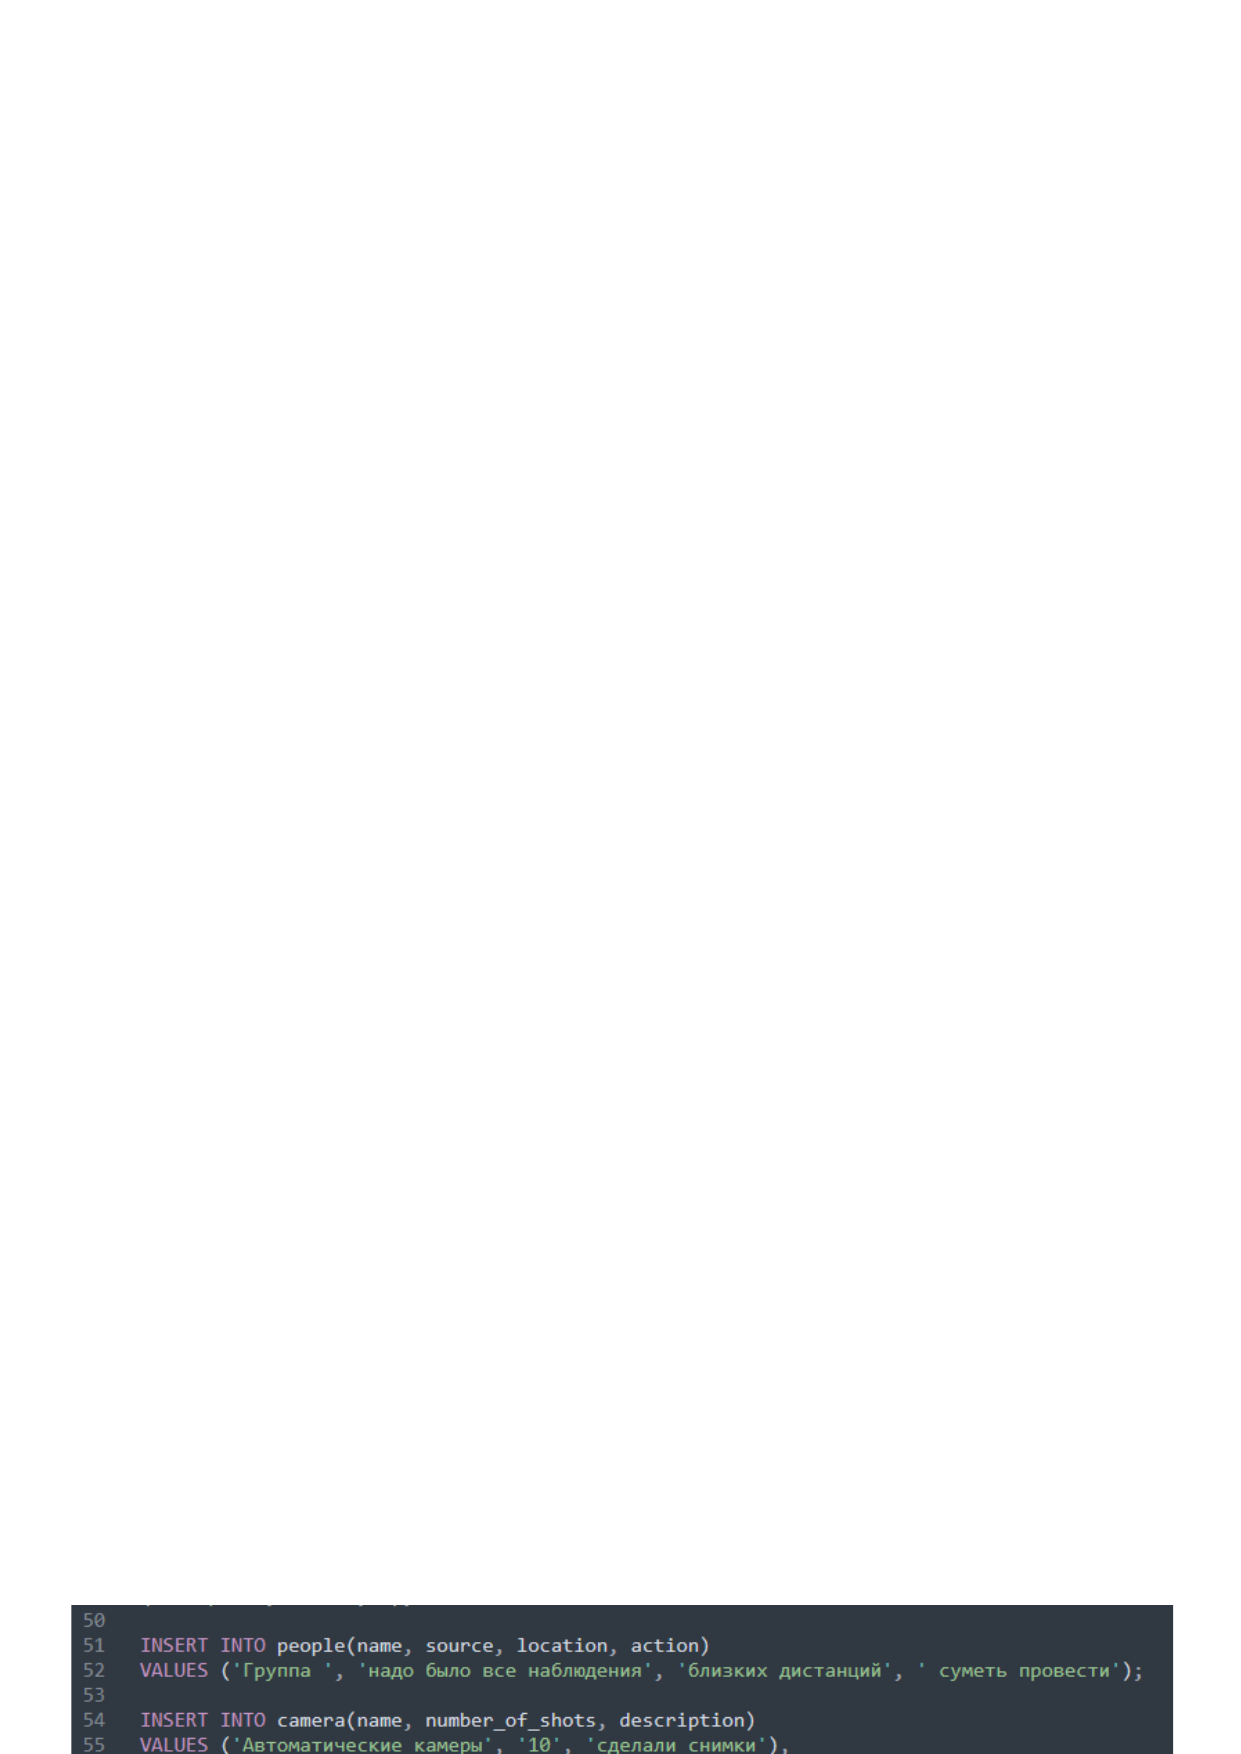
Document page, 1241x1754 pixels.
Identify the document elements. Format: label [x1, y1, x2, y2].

picture [71, 1605, 1174, 1754]
